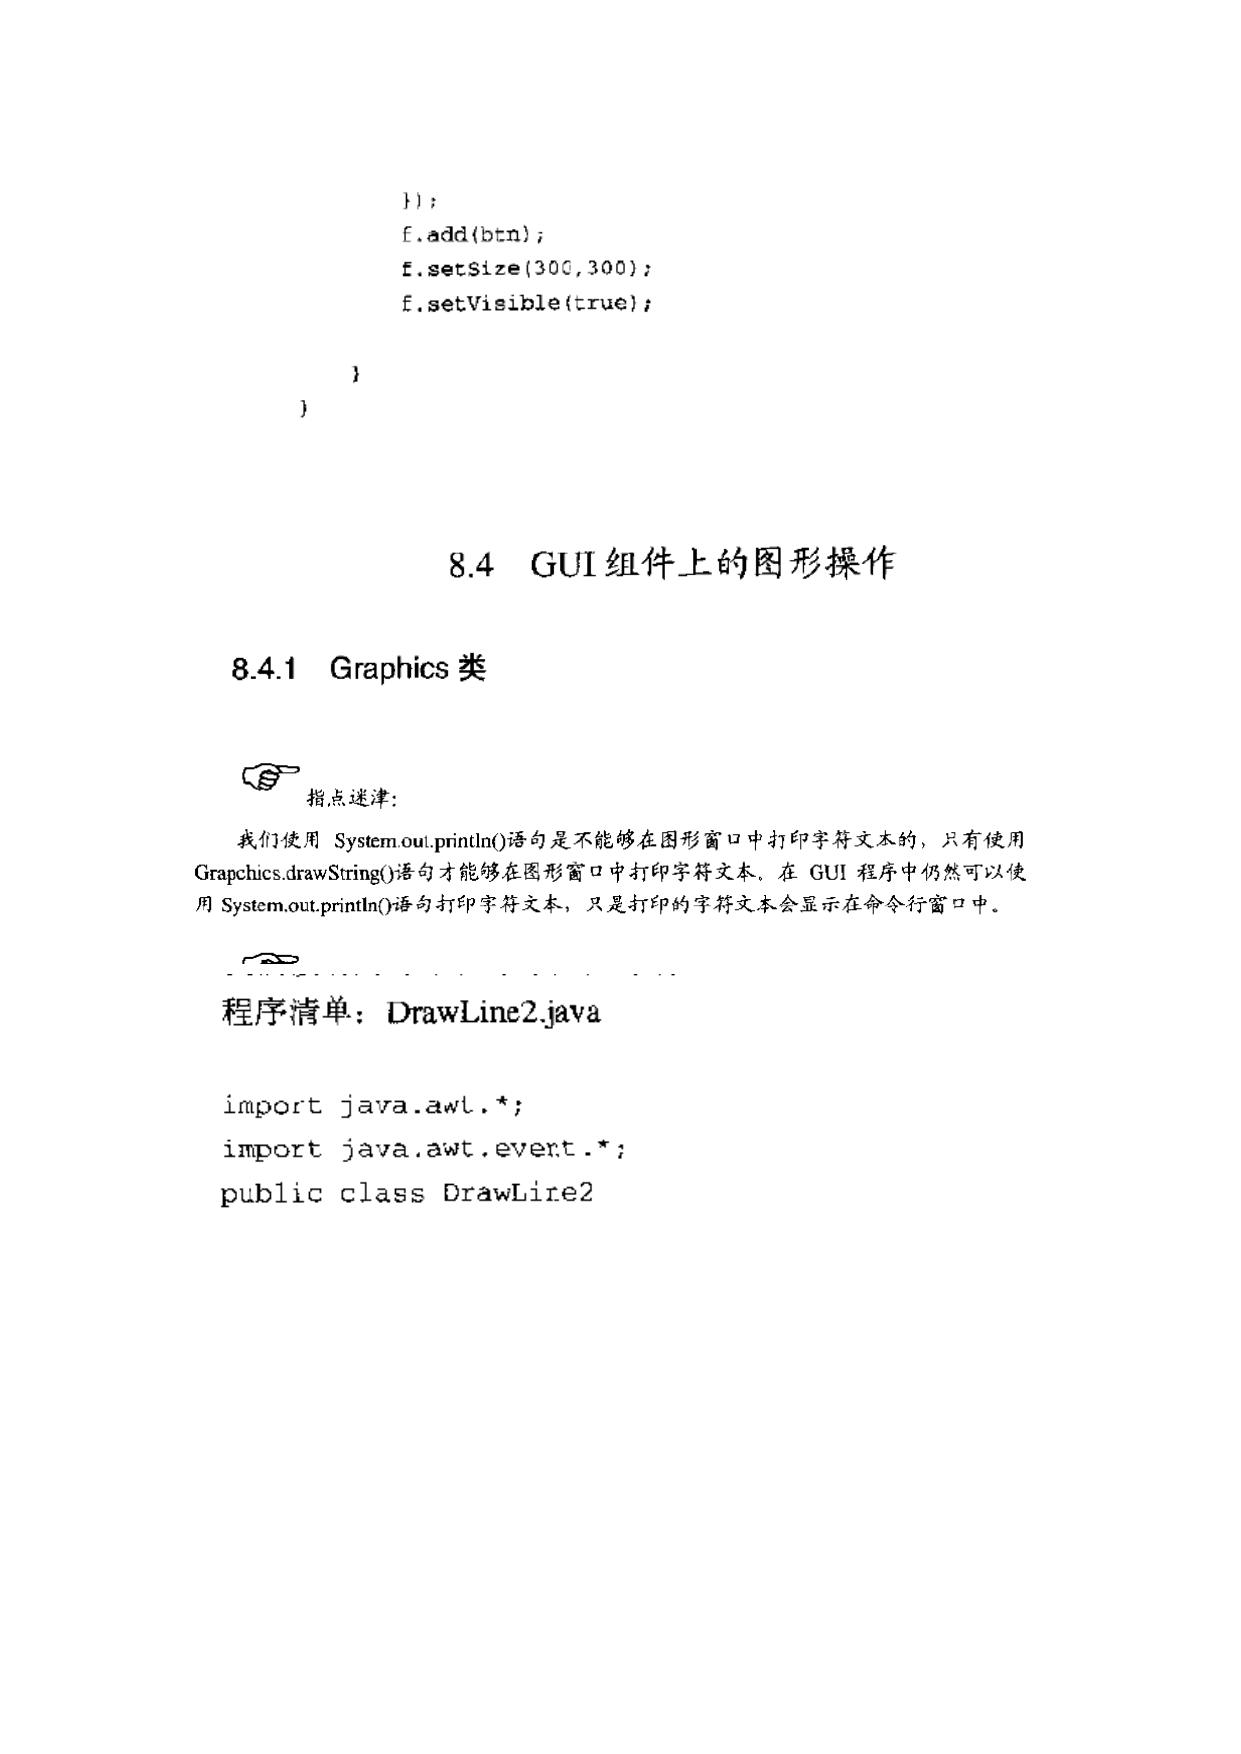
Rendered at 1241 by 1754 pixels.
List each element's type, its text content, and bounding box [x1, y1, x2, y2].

picture [187, 974, 1044, 1336]
picture [187, 162, 1053, 466]
picture [187, 487, 1053, 731]
picture [187, 747, 1053, 964]
